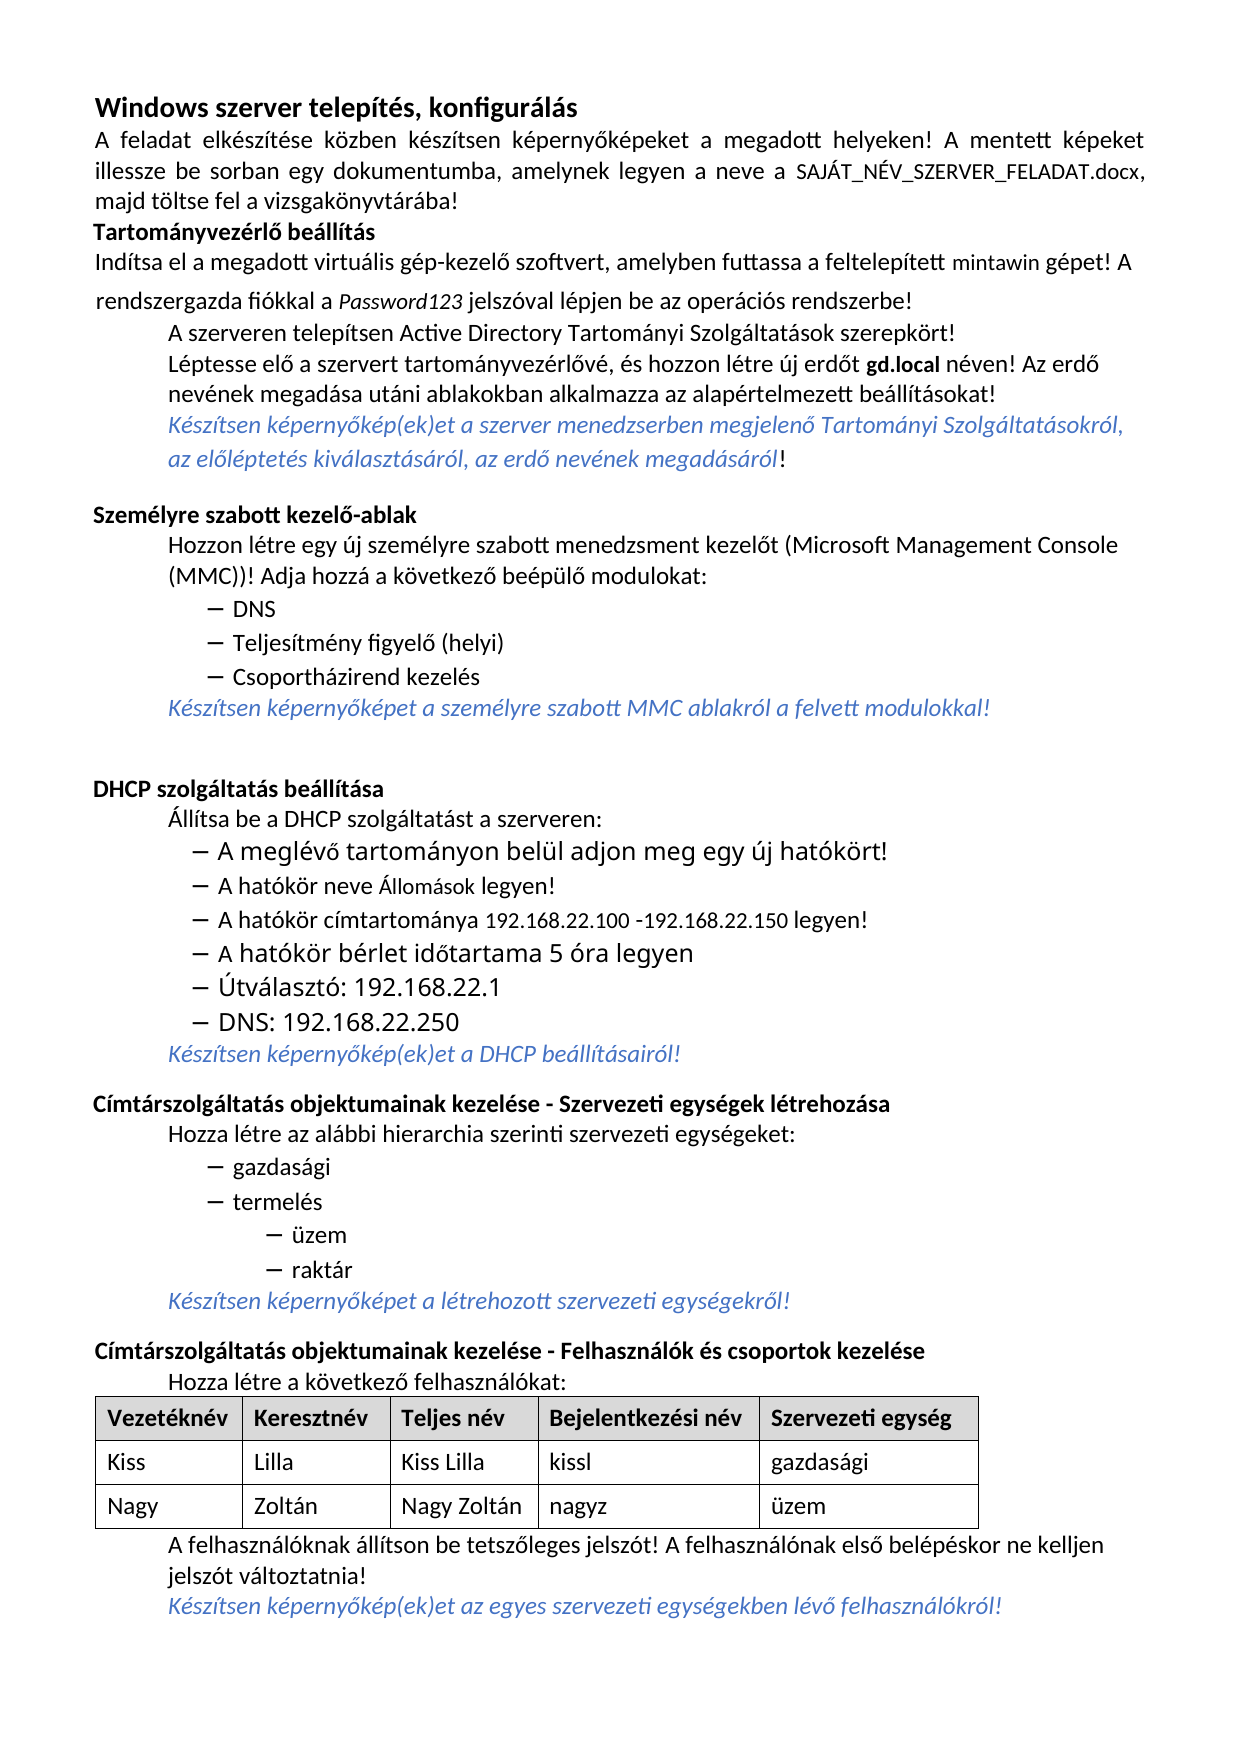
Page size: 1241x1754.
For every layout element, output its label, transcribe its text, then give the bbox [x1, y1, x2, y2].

text Készítsen képernyőképet a létrehozott szervezeti egységekről! [168, 1285, 1146, 1316]
text A szerveren telepítsen Active Directory Tartományi Szolgáltatások szerepkört! [168, 318, 1145, 348]
table_header Bejelentkezési név [539, 1397, 759, 1440]
text Személyre szabott kezelő-ablak [93, 499, 1146, 529]
text − Útválasztó: 192.168.22.1 [190, 970, 1146, 1004]
text Készítsen képernyőkép(ek)et a DHCP beállításairól! [168, 1038, 1146, 1069]
text − termelés [205, 1183, 1146, 1217]
text − Teljesítmény figyelő (helyi) [205, 624, 1146, 658]
table_cell Lilla [243, 1441, 390, 1484]
text − A hatókör címtartománya 192.168.22.100 -192.168.22.150 legyen! [190, 902, 1146, 936]
text Hozza létre a következő felhasználókat: [168, 1366, 1146, 1396]
text − üzem [264, 1217, 1146, 1251]
table_header Teljes név [391, 1397, 538, 1440]
text Készítsen képernyőképet a személyre szabott MMC ablakról a felvett modulokkal! [168, 692, 1146, 723]
table_header Szervezeti egység [760, 1397, 978, 1440]
text A felhasználóknak állítson be tetszőleges jelszót! A felhasználónak első belépéskor ne kelljen jelszót változtatnia! [168, 1529, 1146, 1590]
text Tartományvezérlő beállítás [93, 216, 1146, 246]
text − DNS: 192.168.22.250 [190, 1004, 1146, 1038]
text Léptesse elő a szervert tartományvezérlővé, és hozzon létre új erdőt gd.local néven! Az erdő nevének megadása utáni ablakokban alkalmazza az alapértelmezett beállításokat! [168, 348, 1145, 409]
table_cell nagyz [539, 1485, 759, 1528]
text Címtárszolgáltatás objektumainak kezelése - Szervezeti egységek létrehozása [93, 1088, 1146, 1118]
text − A hatókör bérlet időtartama 5 óra legyen [190, 936, 1146, 970]
text − raktár [264, 1251, 1146, 1285]
text − A meglévő tartományon belül adjon meg egy új hatókört! [190, 834, 1146, 868]
table_cell Kiss Lilla [391, 1441, 538, 1484]
text Készítsen képernyőkép(ek)et az egyes szervezeti egységekben lévő felhasználókról! [168, 1590, 1146, 1621]
text Készítsen képernyőkép(ek)et a szerver menedzserben megjelenő Tartományi Szolgáltatásokról, az előléptetés kiválasztásáról, az erdő nevének megadásáról! [168, 409, 1146, 473]
text Állítsa be a DHCP szolgáltatást a szerveren: [168, 803, 1146, 834]
text Címtárszolgáltatás objektumainak kezelése - Felhasználók és csoportok kezelése [94, 1335, 1146, 1366]
text A feladat elkészítése közben készítsen képernyőképeket a megadott helyeken! A mentett képeket illessze be sorban egy dokumentumba, amelynek legyen a neve a SAJÁT_NÉV_SZERVER_FELADAT.docx, majd töltse fel a vizsgakönyvtárába! [94, 124, 1145, 216]
text − gazdasági [205, 1149, 1146, 1183]
table_cell gazdasági [760, 1441, 978, 1484]
table_cell Nagy Zoltán [391, 1485, 538, 1528]
text Hozzon létre egy új személyre szabott menedzsment kezelőt (Microsoft Management Console (MMC))! Adja hozzá a következő beépülő modulokat: [168, 529, 1145, 590]
text − DNS [205, 590, 1146, 624]
text − A hatókör neve Állomások legyen! [190, 868, 1146, 902]
table_cell Nagy [96, 1485, 242, 1528]
text Hozza létre az alábbi hierarchia szerinti szervezeti egységeket: [168, 1118, 1145, 1149]
table_cell Zoltán [243, 1485, 390, 1528]
table_header Vezetéknév [96, 1397, 242, 1440]
text DHCP szolgáltatás beállítása [93, 773, 1146, 803]
table_header Keresztnév [243, 1397, 390, 1440]
list Windows szerver telepítés, konfigurálás [94, 89, 1146, 124]
table_cell kissl [539, 1441, 759, 1484]
text − Csoportházirend kezelés [205, 658, 1146, 692]
table_cell üzem [760, 1485, 978, 1528]
text Indítsa el a megadott virtuális gép-kezelő szoftvert, amelyben futtassa a feltelepített mintawin gépet! A rendszergazda fiókkal a Password123 jelszóval lépjen be az operációs rendszerbe! [94, 246, 1146, 318]
table_cell Kiss [96, 1441, 242, 1484]
